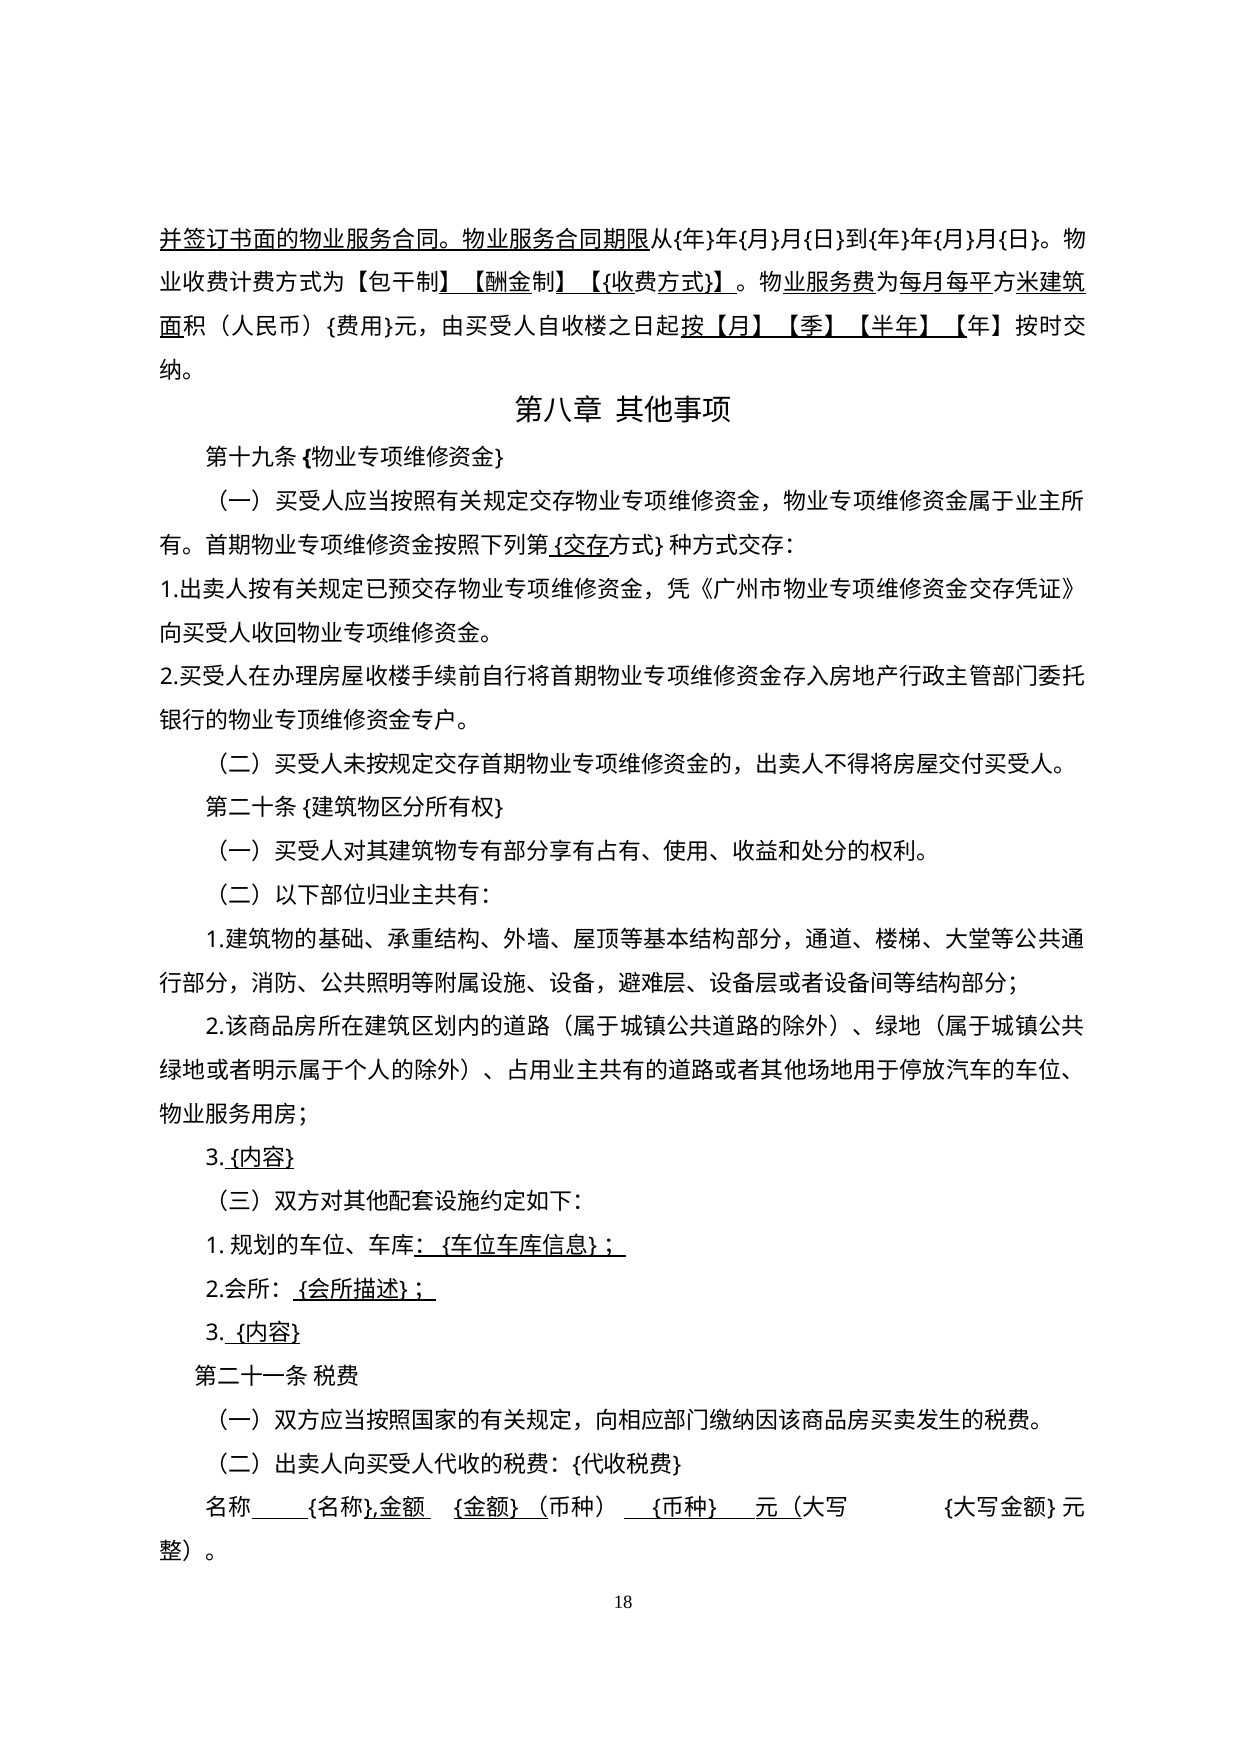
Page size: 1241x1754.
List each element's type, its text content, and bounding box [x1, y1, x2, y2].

text （一）双方应当按照国家的有关规定，向相应部门缴纳因该商品房买卖发生的税费。 [159, 1391, 1087, 1435]
text （二）买受人未按规定交存首期物业专项维修资金的，出卖人不得将房屋交付买受人。 [159, 735, 1087, 779]
text 第二十一条 税费 [159, 1348, 1087, 1391]
text 1. 规划的车位、车库： {车位车库信息} ； [159, 1216, 1087, 1260]
text 3. {内容} [159, 1304, 1087, 1348]
text 2.该商品房所在建筑区划内的道路（属于城镇公共道路的除外）、绿地（属于城镇公共绿地或者明示属于个人的除外）、占用业主共有的道路或者其他场地用于停放汽车的车位、物业服务用房； [159, 998, 1087, 1129]
text 2.会所： {会所描述} ； [159, 1260, 1087, 1304]
text 第二十条 {建筑物区分所有权} [159, 779, 1087, 823]
text （一）买受人应当按照有关规定交存物业专项维修资金，物业专项维修资金属于业主所有。首期物业专项维修资金按照下列第 {交存方式} 种方式交存： [159, 473, 1087, 560]
text （一）买受人对其建筑物专有部分享有占有、使用、收益和处分的权利。 [159, 823, 1087, 866]
text 第八章 其他事项 [159, 385, 1087, 429]
text （二）以下部位归业主共有： [159, 866, 1087, 910]
text 1.建筑物的基础、承重结构、外墙、屋顶等基本结构部分，通道、楼梯、大堂等公共通行部分，消防、公共照明等附属设施、设备，避难层、设备层或者设备间等结构部分； [159, 910, 1087, 998]
text （二）出卖人向买受人代收的税费：{代收税费} [159, 1435, 1087, 1479]
text 第十九条 {物业专项维修资金} [159, 429, 1087, 473]
text 3. {内容} [159, 1129, 1087, 1173]
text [159, 210, 1087, 385]
text （三）双方对其他配套设施约定如下： [159, 1173, 1087, 1216]
text 1.出卖人按有关规定已预交存物业专项维修资金，凭《广州市物业专项维修资金交存凭证》向买受人收回物业专项维修资金。 [159, 560, 1087, 648]
text 2.买受人在办理房屋收楼手续前自行将首期物业专项维修资金存入房地产行政主管部门委托银行的物业专顶维修资金专户。 [159, 648, 1087, 735]
text 名称 {名称},金额 {金额} （币种） {币种} 元（大写 {大写金额} 元整）。 [159, 1479, 1087, 1566]
